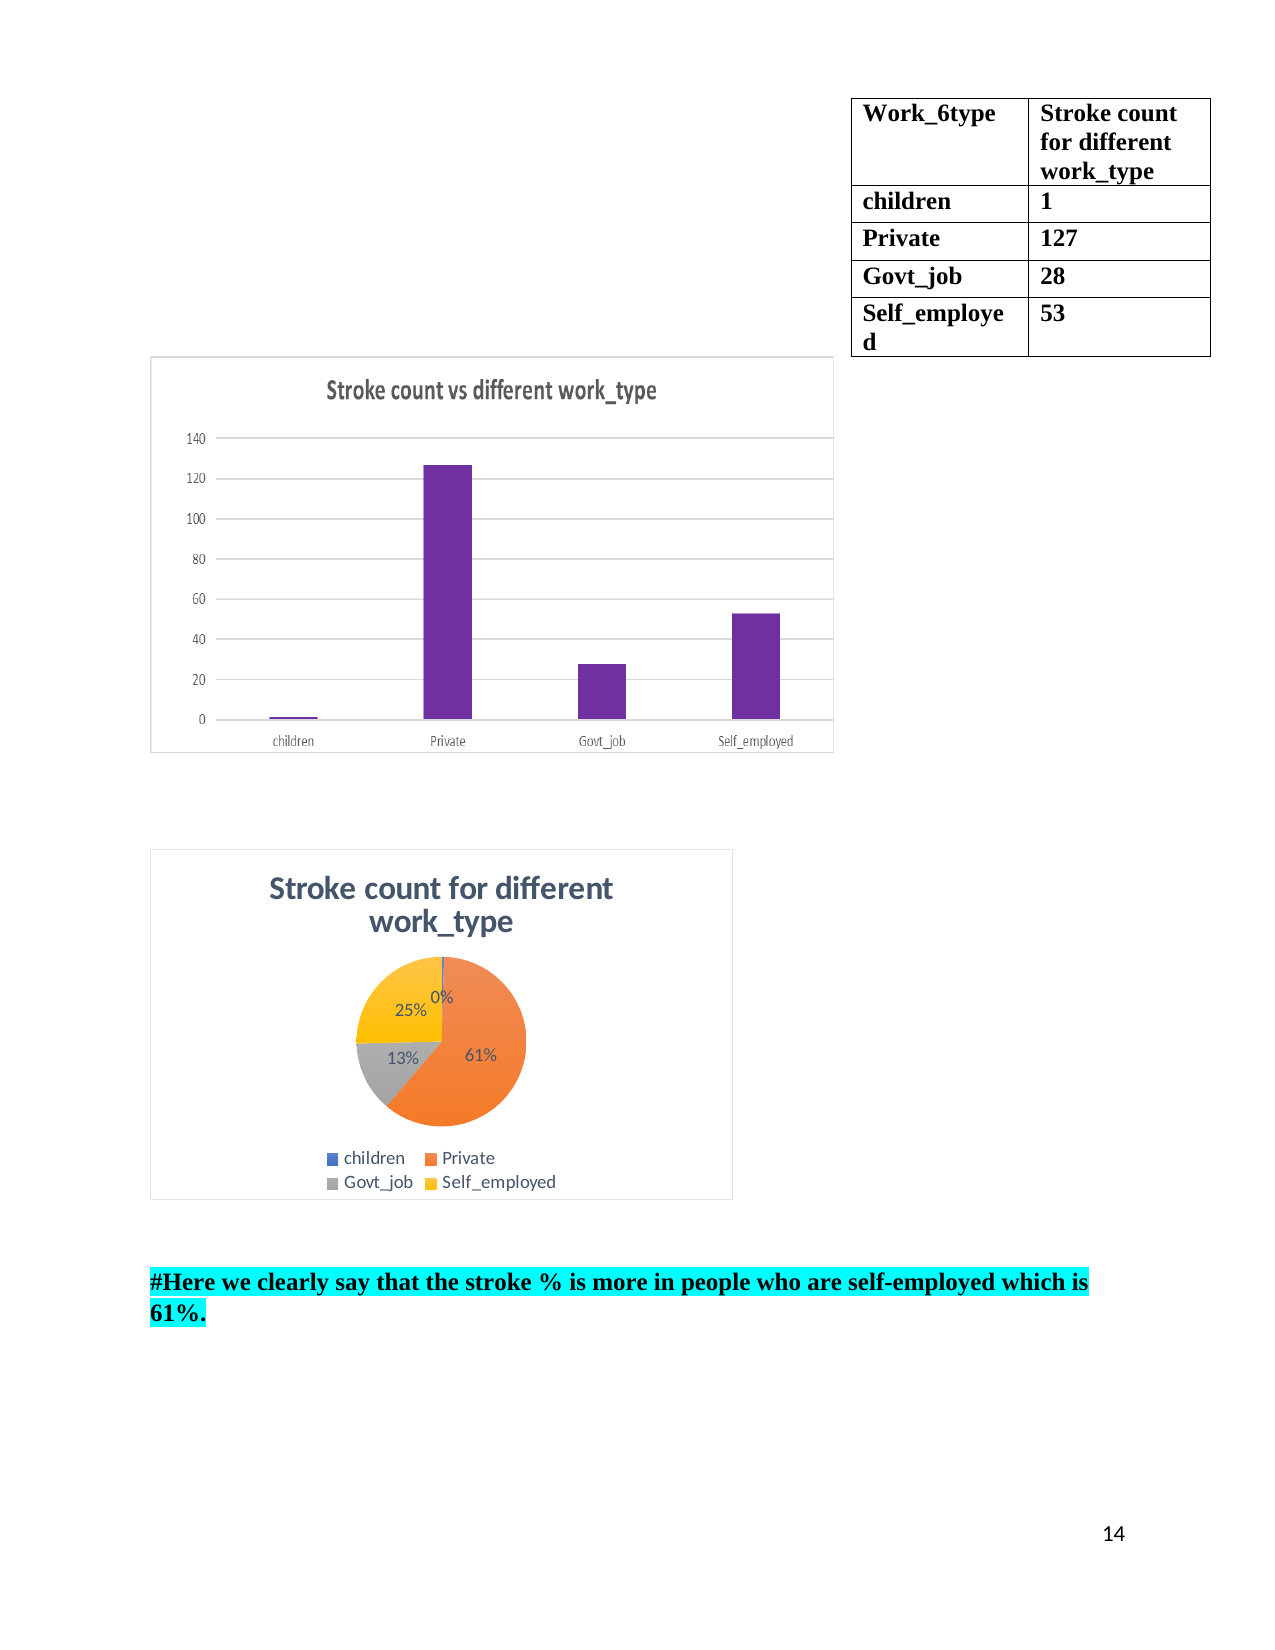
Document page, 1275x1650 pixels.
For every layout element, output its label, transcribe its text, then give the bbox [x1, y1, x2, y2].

table_header Stroke count for different work_type [1029, 99, 1210, 185]
table_cell Private [852, 223, 1028, 260]
table_cell Self_employed [852, 298, 1028, 356]
picture [150, 356, 834, 753]
text #Here we clearly say that the stroke % is more in people who are self-employed which is 61%. [150, 1267, 1125, 1327]
table_cell 28 [1029, 261, 1210, 297]
table_cell 53 [1029, 298, 1210, 356]
table_cell 127 [1029, 223, 1210, 260]
table_header Work_6type [852, 99, 1028, 185]
table_cell children [852, 186, 1028, 222]
table_cell Govt_job [852, 261, 1028, 297]
table_cell 1 [1029, 186, 1210, 222]
